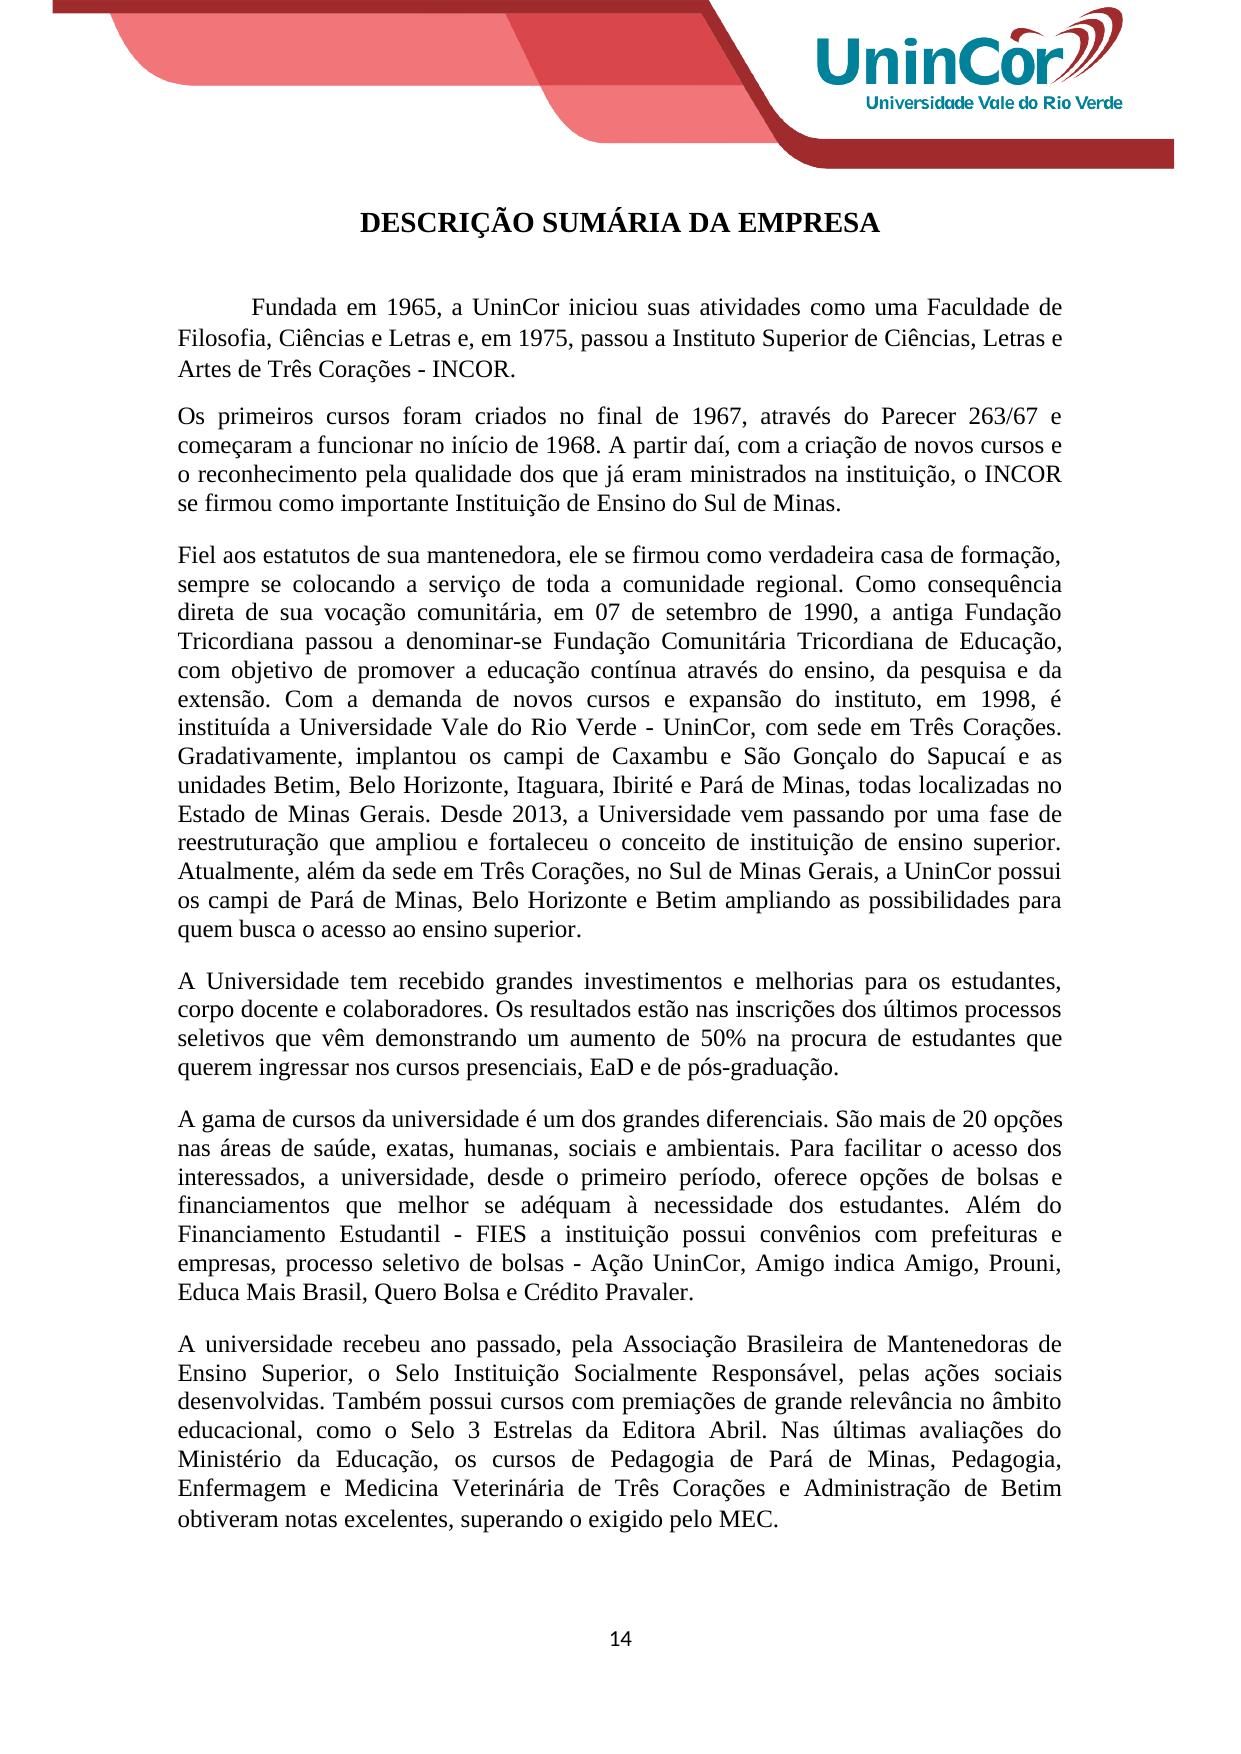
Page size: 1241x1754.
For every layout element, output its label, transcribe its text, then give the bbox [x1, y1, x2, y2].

text A gama de cursos da universidade é um dos grandes diferenciais. São mais de 20 opções nas áreas de saúde, exatas, humanas, sociais e ambientais. Para facilitar o acesso dos interessados, a universidade, desde o primeiro período, oferece opções de bolsas e financiamentos que melhor se adéquam à necessidade dos estudantes. Além do Financiamento Estudantil - FIES a instituição possui convênios com prefeituras e empresas, processo seletivo de bolsas - Ação UninCor, Amigo indica Amigo, Prouni, Educa Mais Brasil, Quero Bolsa e Crédito Pravaler. [177, 1104, 1063, 1306]
text Os primeiros cursos foram criados no final de 1967, através do Parecer 263/67 e começaram a funcionar no início de 1968. A partir daí, com a criação de novos cursos e o reconhecimento pela qualidade dos que já eram ministrados na instituição, o INCOR se firmou como importante Instituição de Ensino do Sul de Minas. [177, 401, 1063, 516]
text A universidade recebeu ano passado, pela Associação Brasileira de Mantenedoras de Ensino Superior, o Selo Instituição Socialmente Responsável, pelas ações sociais desenvolvidas. Também possui cursos com premiações de grande relevância no âmbito educacional, como o Selo 3 Estrelas da Editora Abril. Nas últimas avaliações do Ministério da Educação, os cursos de Pedagogia de Pará de Minas, Pedagogia, Enfermagem e Medicina Veterinária de Três Corações e Administração de Betim obtiveram notas excelentes, superando o exigido pelo MEC. [177, 1329, 1063, 1534]
text Fiel aos estatutos de sua mantenedora, ele se firmou como verdadeira casa de formação, sempre se colocando a serviço de toda a comunidade regional. Como consequência direta de sua vocação comunitária, em 07 de setembro de 1990, a antiga Fundação Tricordiana passou a denominar-se Fundação Comunitária Tricordiana de Educação, com objetivo de promover a educação contínua através do ensino, da pesquisa e da extensão. Com a demanda de novos cursos e expansão do instituto, em 1998, é instituída a Universidade Vale do Rio Verde - UninCor, com sede em Três Corações. Gradativamente, implantou os campi de Caxambu e São Gonçalo do Sapucaí e as unidades Betim, Belo Horizonte, Itaguara, Ibirité e Pará de Minas, todas localizadas no Estado de Minas Gerais. Desde 2013, a Universidade vem passando por uma fase de reestruturação que ampliou e fortaleceu o conceito de instituição de ensino superior. Atualmente, além da sede em Três Corações, no Sul de Minas Gerais, a UninCor possui os campi de Pará de Minas, Belo Horizonte e Betim ampliando as possibilidades para quem busca o acesso ao ensino superior. [177, 540, 1063, 942]
text Fundada em 1965, a UninCor iniciou suas atividades como uma Faculdade de Filosofia, Ciências e Letras e, em 1975, passou a Instituto Superior de Ciências, Letras e Artes de Três Corações - INCOR. [177, 292, 1063, 382]
picture [52, 0, 1175, 169]
text A Universidade tem recebido grandes investimentos e melhorias para os estudantes, corpo docente e colaboradores. Os resultados estão nas inscrições dos últimos processos seletivos que vêm demonstrando um aumento de 50% na procura de estudantes que querem ingressar nos cursos presenciais, EaD e de pós-graduação. [177, 966, 1063, 1081]
subtitle DESCRIÇÃO SUMÁRIA DA EMPRESA [177, 205, 1063, 239]
